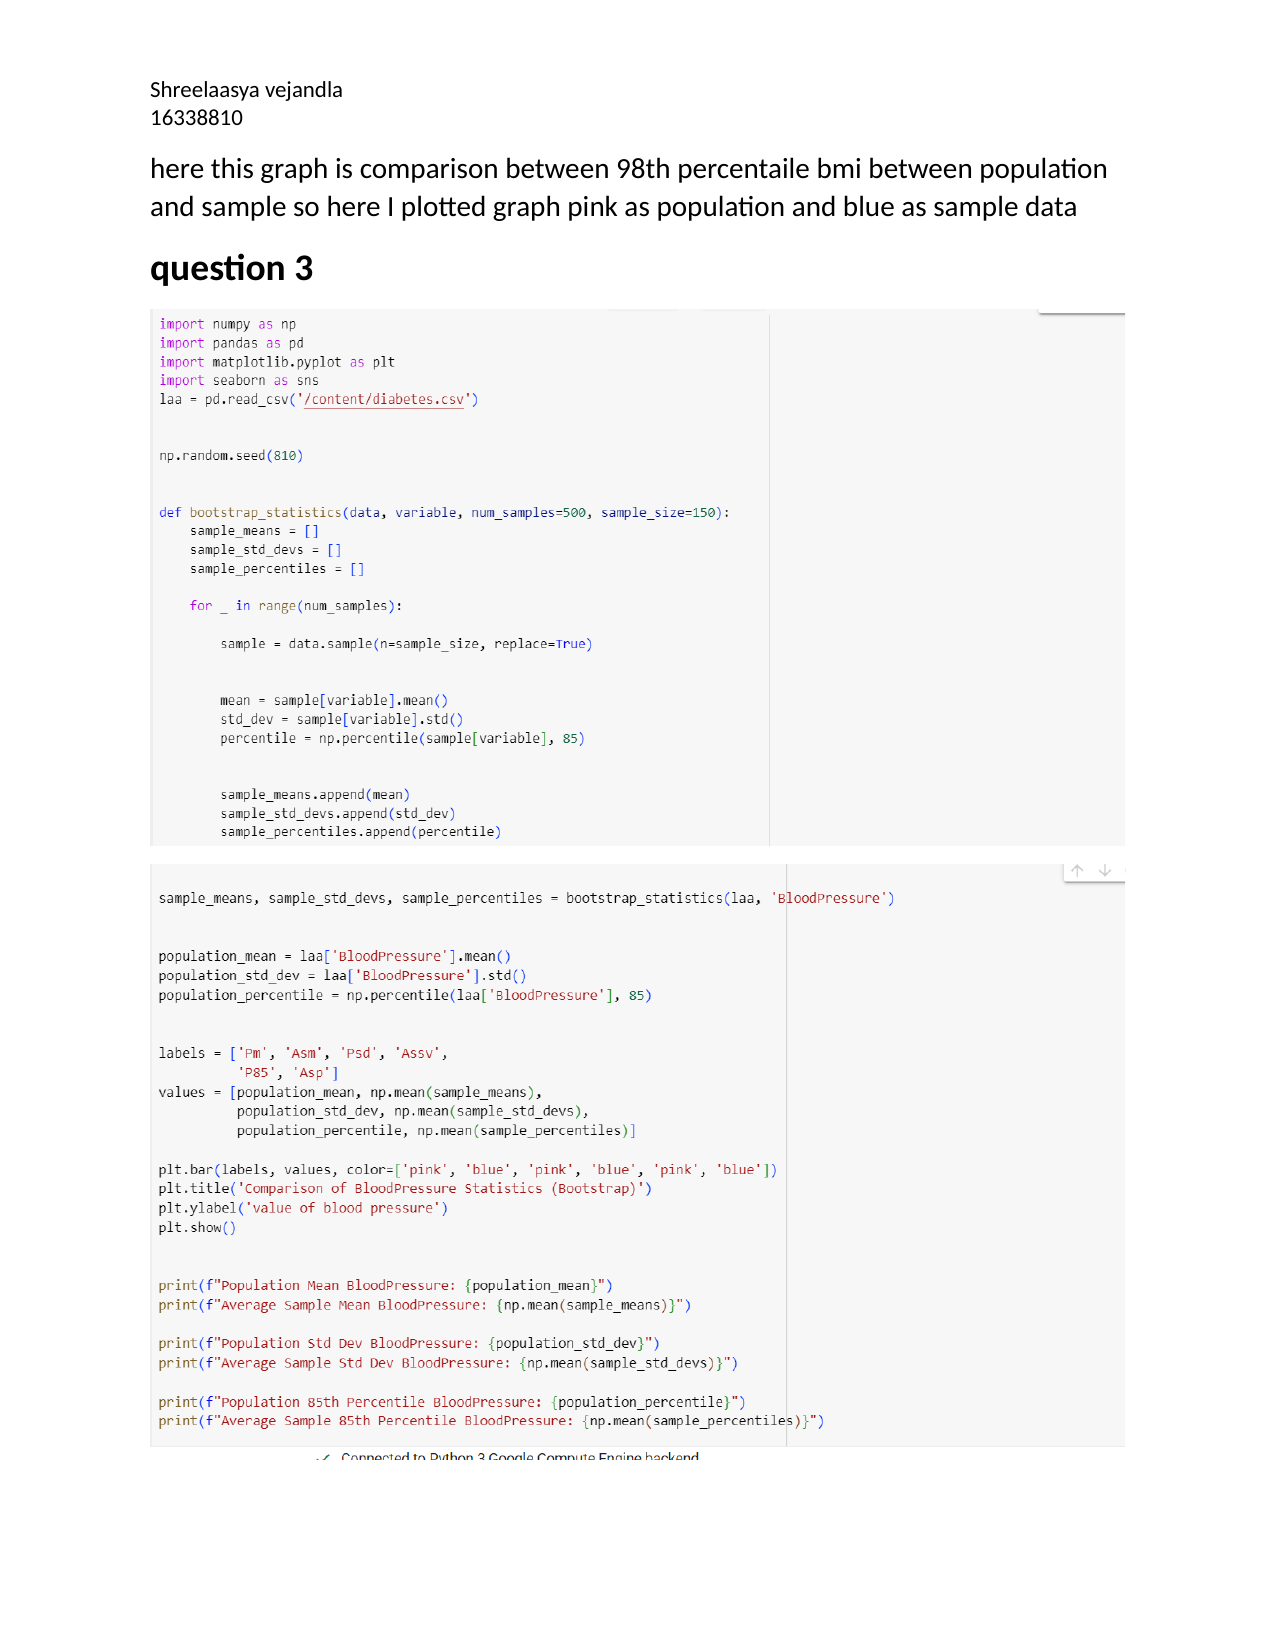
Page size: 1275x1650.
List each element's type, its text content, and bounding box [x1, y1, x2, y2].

picture [150, 309, 1125, 846]
text question 3 [150, 243, 1125, 289]
picture [150, 864, 1125, 1460]
text here this graph is comparison between 98th percentaile bmi between population and sample so here I plotted graph pink as population and blue as sample data [150, 150, 1125, 224]
